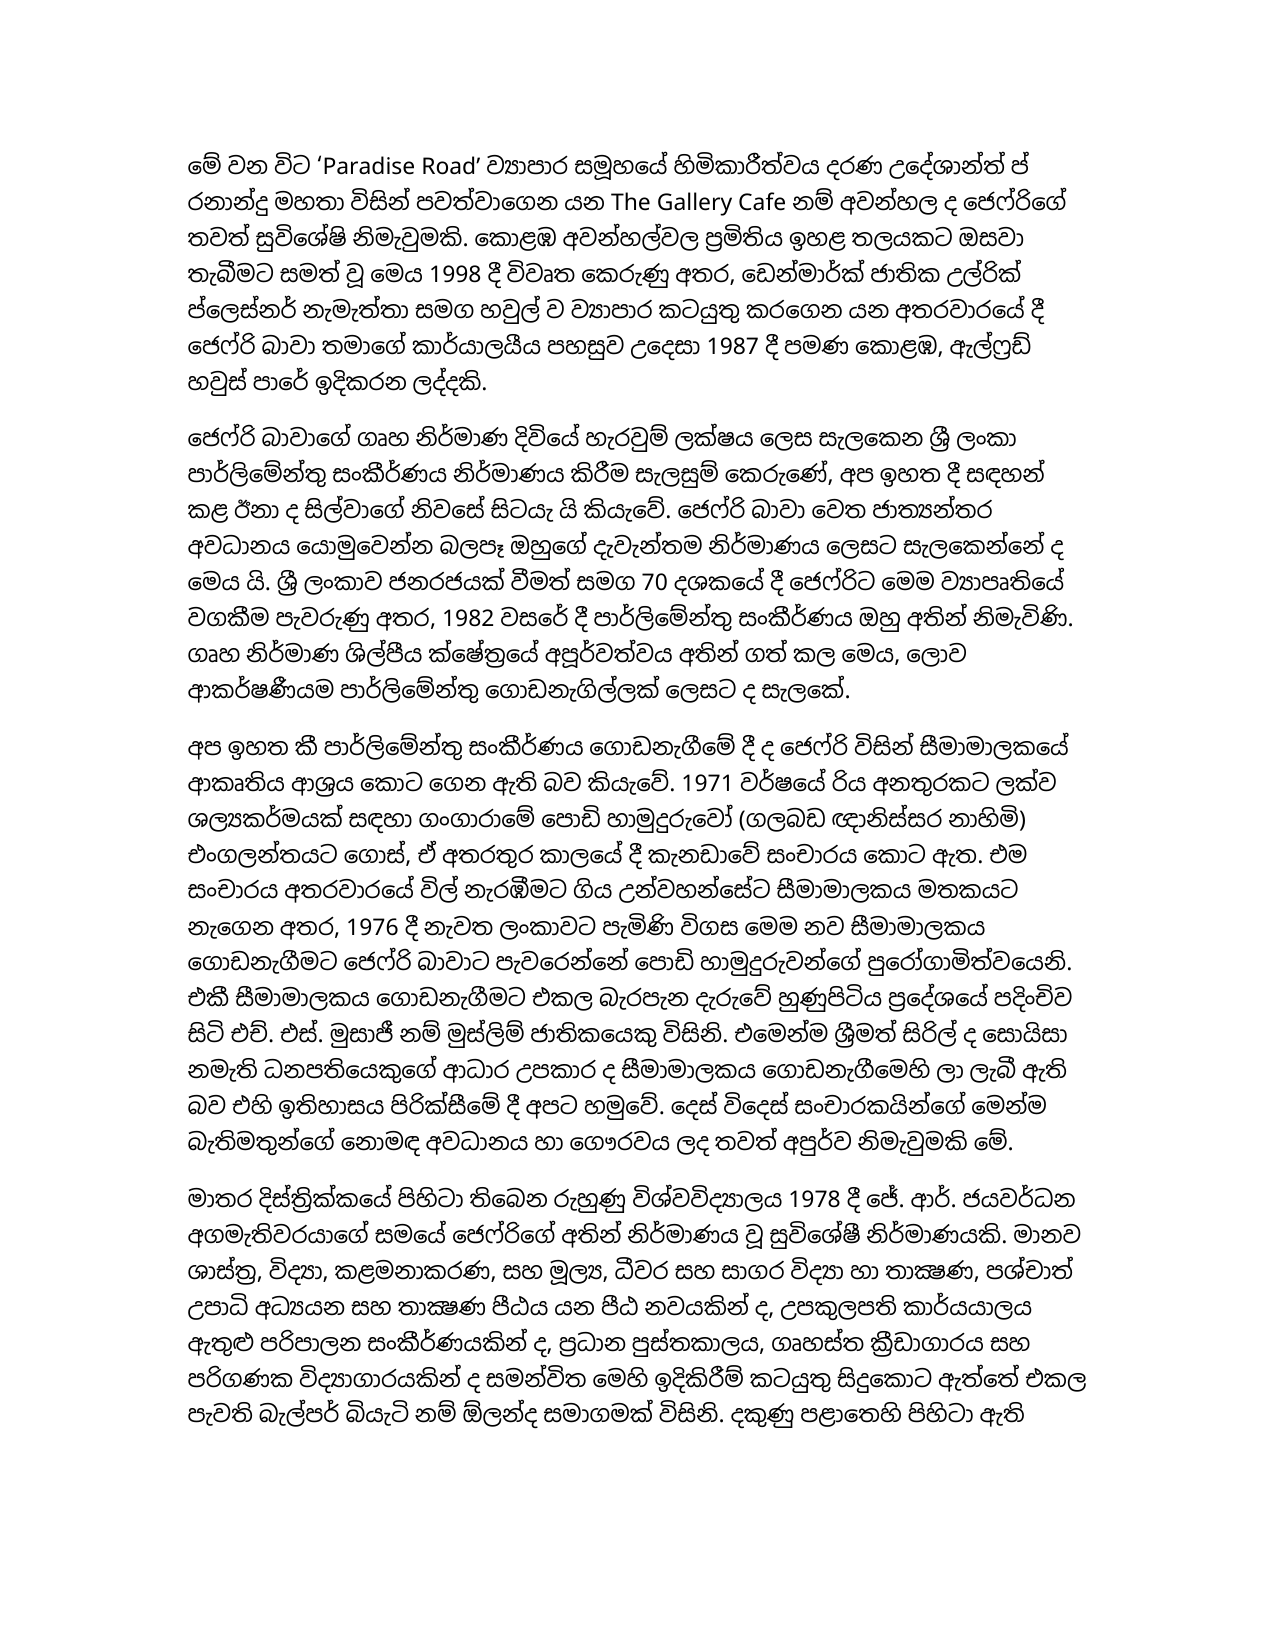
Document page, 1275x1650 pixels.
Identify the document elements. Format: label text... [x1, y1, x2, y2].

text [187, 1183, 1087, 1430]
text අප ඉහත කී පාර්ලිමේන්තු සංකීර්ණය ගොඩනැගීමේ දී ද ජෙෆ්රි විසින් සීමාමාලකයේ ආකෘතිය ආශ්‍රය කොට ගෙන ඇති බව කියැවේ. 1971 වර්ෂයේ රිය අනතුරකට ලක්ව ශල්‍යකර්මයක් සඳහා ගංගාරාමේ පොඩි හාමුදුරුවෝ (ගලබඩ ඥානිස්සර නාහිමි) එංගලන්තයට ගොස්, ඒ අතරතුර කාලයේ දී කැනඩාවේ සංචාරය කොට ඇත. එම සංචාරය අතරවාරයේ විල් නැරඹීමට ගිය උන්වහන්සේට සීමාමාලකය මතකයට නැගෙන අතර, 1976 දී නැවත ලංකාවට පැමිණි විගස මෙම නව සීමාමාලකය ගොඩනැගීමට ජෙෆ්රි බාවාට පැවරෙන්නේ පොඩි හාමුදුරුවන්ගේ පුරෝගාමිත්වයෙනි. එකී සීමාමාලකය ගොඩනැගීමට එකල බැරපැන දැරුවේ හුණුපිටිය ප්‍රදේශයේ පදිංචිව සිටි එච්. එස්. මුසාජී නම් මුස්ලිම් ජාතිකයෙකු විසිනි. එමෙන්ම ශ්‍රීමත් සිරිල් ද සොයිසා නමැති ධනපතියෙකුගේ ආධාර උපකාර ද සීමාමාලකය ගොඩනැගීමෙහි ලා ලැබී ඇති බව එහි ඉතිහාසය පිරික්සීමේ දී අපට හමුවේ. දෙස් විදෙස් සංචාරකයින්ගේ මෙන්ම බැතිමතුන්ගේ නොමඳ අවධානය හා ගෞරවය ලද තවත් අපුර්ව නිමැවුමකි මේ. [187, 731, 1087, 1157]
text මේ වන විට ‘Paradise Road’ ව්‍යාපාර සමූහයේ හිමිකාරීත්වය දරණ උදේශාන්ත් ප්‍රනාන්දු මහතා විසින් පවත්වාගෙන යන The Gallery Cafe නම් අවන්හල ද ජෙෆ්රිගේ තවත් සුවිශේෂි නිමැවුමකි. කොළඹ අවන්හල්වල ප්‍රමිතිය ඉහළ තලයකට ඔසවා තැබීමට සමත් වූ මෙය 1998 දී විවෘත කෙරුණු අතර, ඩෙන්මාර්ක් ජාතික උල්රික් ප්ලෙස්නර් නැමැත්තා සමග හවුල් ව ව්‍යාපාර කටයුතු කරගෙන යන අතරවාරයේ දී ජෙෆ්රි බාවා තමාගේ කාර්යාලයීය පහසුව උදෙසා 1987 දී පමණ කොළඹ, ඇල්ෆ්‍රඩ් හවුස් පාරේ ඉදිකරන ලද්දකි. [187, 150, 1087, 397]
text ජෙෆ්රි බාවාගේ ගෘහ නිර්මාණ දිවියේ හැරවුම් ලක්ෂය ලෙස සැලකෙන ශ්‍රී ලංකා පාර්ලිමේන්තු සංකීර්ණය නිර්මාණය කිරීම සැලසුම් කෙරුණේ, අප ඉහත දී සඳහන් කළ ඊනා ද සිල්වාගේ නිවසේ සිටයැ යි කියැවේ. ජෙෆ්රි බාවා වෙත ජාත්‍යන්තර අවධානය යොමුවෙන්න බලපෑ ඔහුගේ දැවැන්තම නිර්මාණය ලෙසට සැලකෙන්නේ ද මෙය යි. ශ්‍රී ලංකාව ජනරජයක් වීමත් සමග 70 දශකයේ දී ජෙෆ්රිට මෙම ව්‍යාපෘතියේ වගකීම පැවරුණු අතර, 1982 වසරේ දී පාර්ලිමේන්තු සංකීර්ණය ඔහු අතින් නිමැවිණි. ගෘහ නිර්මාණ ශිල්පීය ක්ෂේත්‍රයේ අපූර්වත්වය අතින් ගත් කල මෙය, ලොව ආකර්ෂණීයම පාර්ලිමේන්තු ගොඩනැගිල්ලක් ලෙසට ද සැලකේ. [187, 422, 1087, 705]
